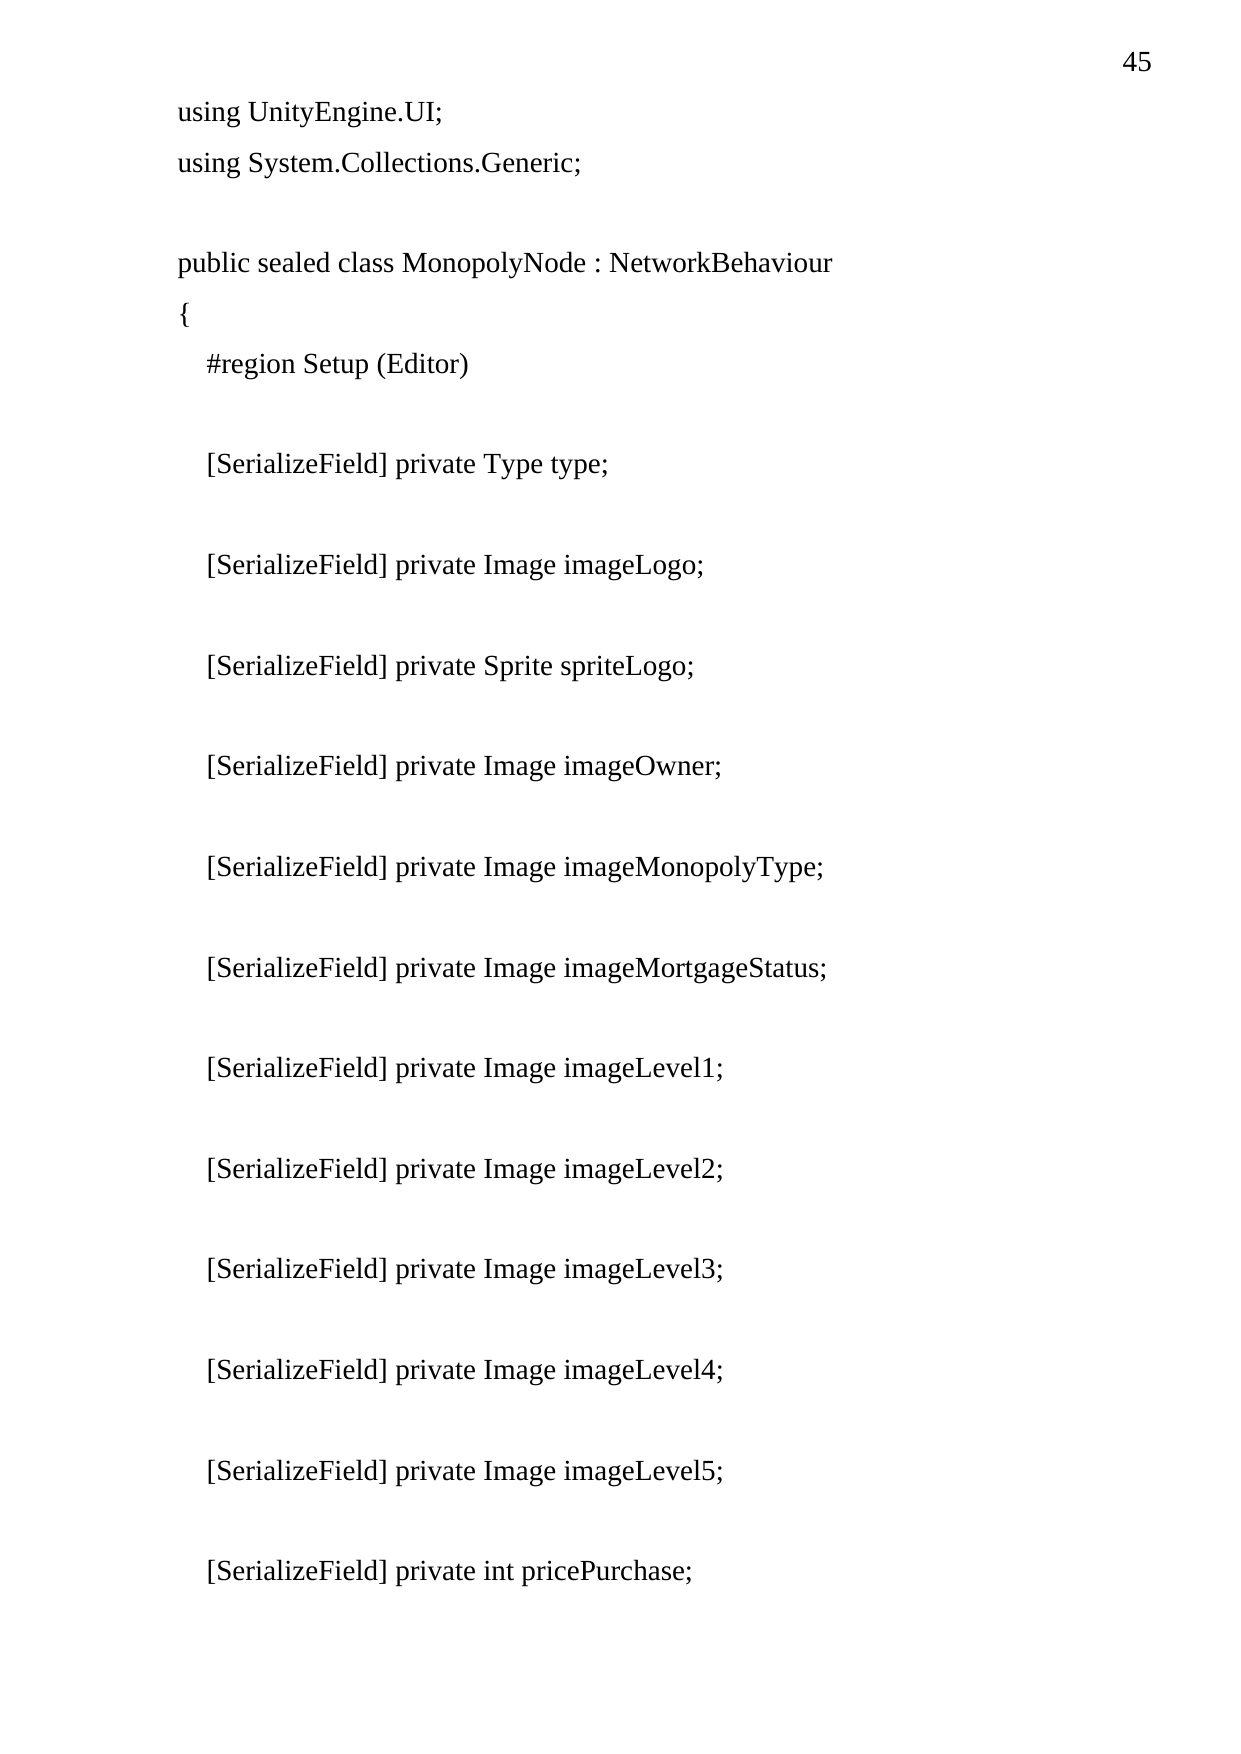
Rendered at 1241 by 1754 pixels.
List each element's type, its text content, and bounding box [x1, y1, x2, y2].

text [SerializeField] private Image imageLogo; [177, 547, 1152, 581]
text [SerializeField] private Image imageLevel1; [177, 1050, 1152, 1084]
text [SerializeField] private Image imageLevel4; [177, 1352, 1152, 1386]
text #region Setup (Editor) [177, 346, 1152, 379]
text [SerializeField] private Image imageOwner; [177, 748, 1152, 782]
text using UnityEngine.UI; [177, 94, 1152, 128]
text [SerializeField] private Image imageLevel2; [177, 1151, 1152, 1184]
text public sealed class MonopolyNode : NetworkBehaviour [177, 245, 1152, 279]
text [SerializeField] private Image imageLevel5; [177, 1453, 1152, 1486]
text using System.Collections.Generic; [177, 145, 1152, 178]
text { [177, 296, 1152, 329]
text [SerializeField] private Image imageLevel3; [177, 1252, 1152, 1285]
text [SerializeField] private Type type; [177, 447, 1152, 480]
text [SerializeField] private Sprite spriteLogo; [177, 648, 1152, 681]
text [SerializeField] private Image imageMortgageStatus; [177, 950, 1152, 983]
text [SerializeField] private int pricePurchase; [177, 1553, 1152, 1587]
text [SerializeField] private Image imageMonopolyType; [177, 849, 1152, 883]
